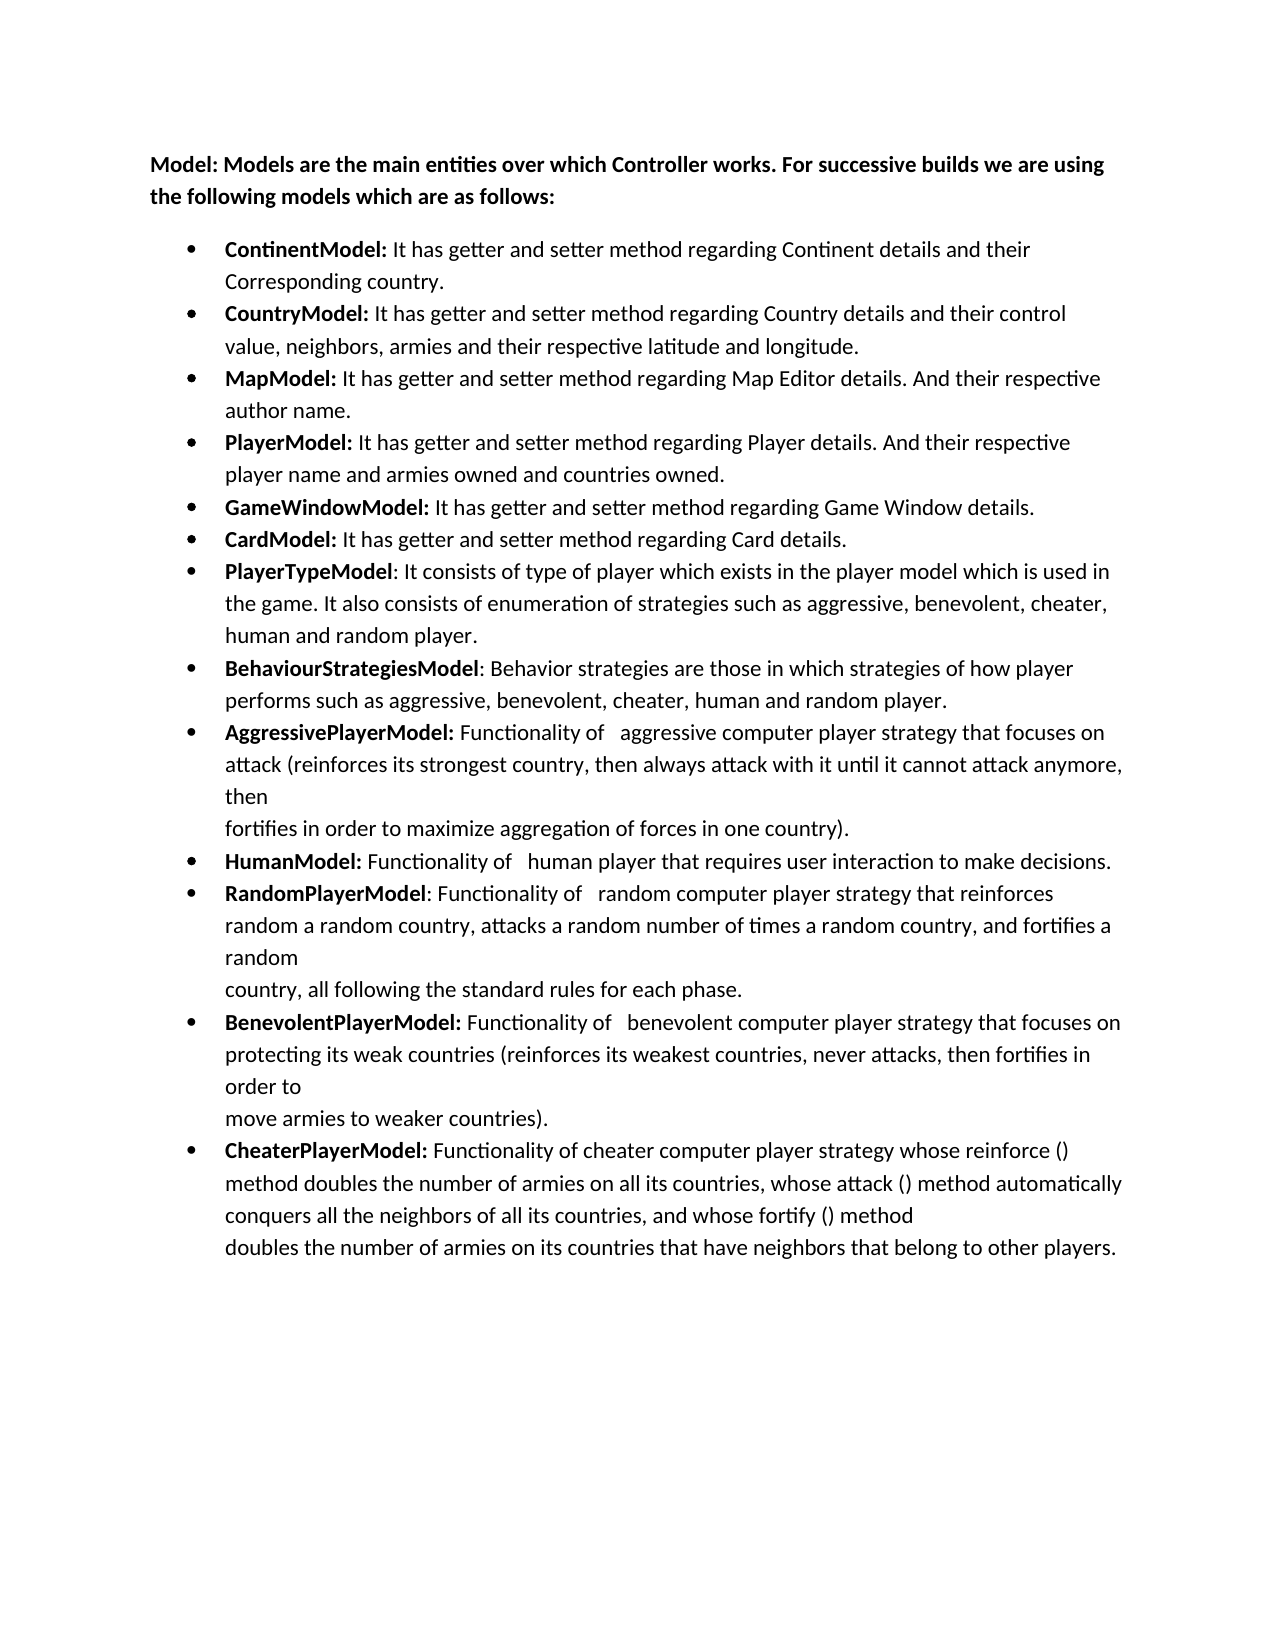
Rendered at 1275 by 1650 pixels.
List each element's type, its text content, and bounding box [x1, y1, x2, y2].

list fortifies in order to maximize aggregation of forces in one country). [225, 814, 1125, 843]
list doubles the number of armies on its countries that have neighbors that belong to other players. [225, 1233, 1125, 1261]
list GameWindowModel: It has getter and setter method regarding Game Window details. [187, 493, 1125, 521]
list ContinentModel: It has getter and setter method regarding Continent details and their Corresponding country. [187, 235, 1125, 295]
list move armies to weaker countries). [225, 1104, 1125, 1132]
list MapModel: It has getter and setter method regarding Map Editor details. And their respective author name. [187, 364, 1125, 424]
list AggressivePlayerModel: Functionality of aggressive computer player strategy that focuses on attack (reinforces its strongest country, then always attack with it until it cannot attack anymore, then [187, 718, 1125, 810]
list HumanModel: Functionality of human player that requires user interaction to make decisions. [187, 847, 1125, 875]
list CountryModel: It has getter and setter method regarding Country details and their control value, neighbors, armies and their respective latitude and longitude. [187, 299, 1125, 360]
list BenevolentPlayerModel: Functionality of benevolent computer player strategy that focuses on protecting its weak countries (reinforces its weakest countries, never attacks, then fortifies in order to [187, 1008, 1125, 1100]
list CardModel: It has getter and setter method regarding Card details. [187, 525, 1125, 553]
list PlayerModel: It has getter and setter method regarding Player details. And their respective player name and armies owned and countries owned. [187, 428, 1125, 488]
list country, all following the standard rules for each phase. [225, 976, 1125, 1003]
list CheaterPlayerModel: Functionality of cheater computer player strategy whose reinforce () method doubles the number of armies on all its countries, whose attack () method automatically [187, 1136, 1125, 1197]
text Model: Models are the main entities over which Controller works. For successive builds we are using the following models which are as follows: [150, 150, 1125, 210]
list PlayerTypeModel: It consists of type of player which exists in the player model which is used in the game. It also consists of enumeration of strategies such as aggressive, benevolent, cheater, human and random player. [187, 557, 1125, 649]
list conquers all the neighbors of all its countries, and whose fortify () method [225, 1201, 1125, 1229]
list RandomPlayerModel: Functionality of random computer player strategy that reinforces random a random country, attacks a random number of times a random country, and fortifies a random [187, 879, 1125, 971]
list BehaviourStrategiesModel: Behavior strategies are those in which strategies of how player performs such as aggressive, benevolent, cheater, human and random player. [187, 654, 1125, 714]
